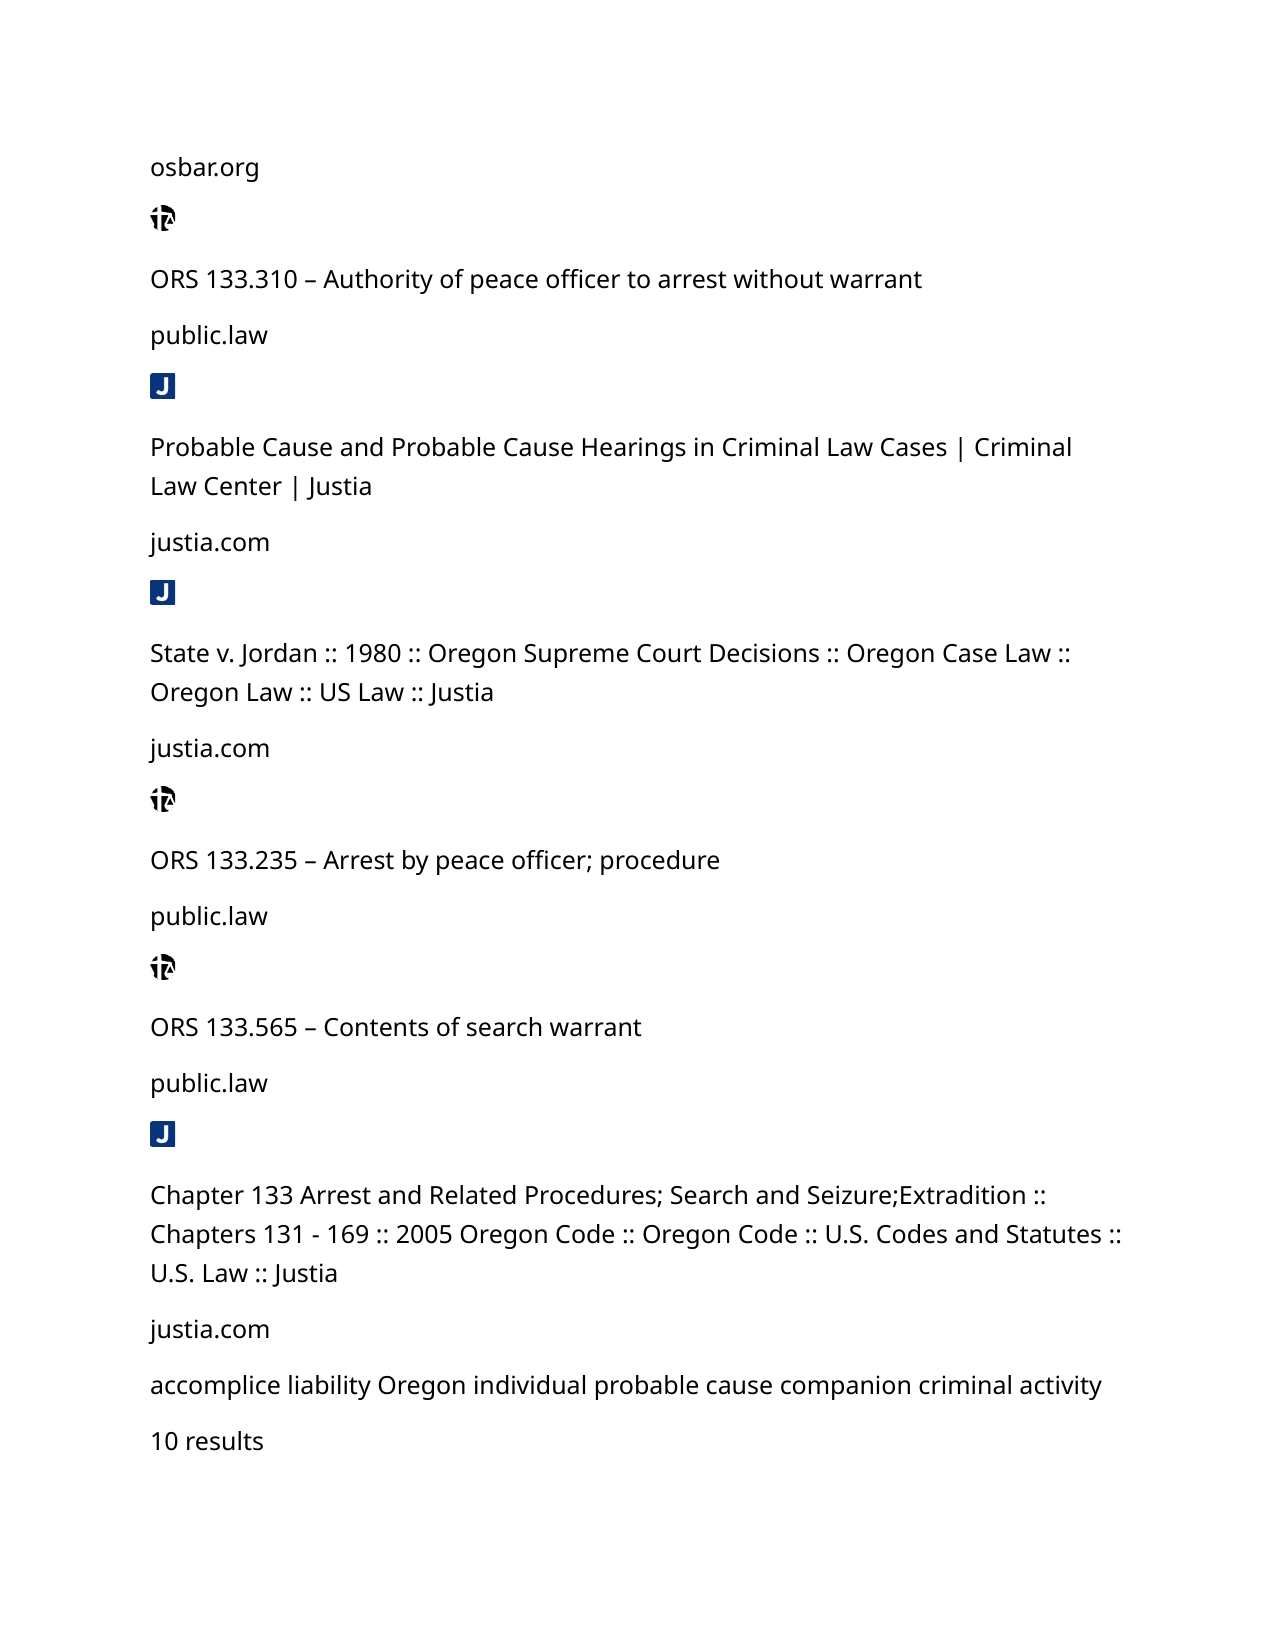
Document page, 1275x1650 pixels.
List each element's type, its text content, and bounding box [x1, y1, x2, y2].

text osbar.org [150, 150, 1125, 184]
text Chapter 133 Arrest and Related Procedures; Search and Seizure;Extradition :: Chapters 131 - 169 :: 2005 Oregon Code :: Oregon Code :: U.S. Codes and Statutes :: U.S. Law :: Justia [150, 1177, 1125, 1290]
text 10 results [150, 1423, 1125, 1457]
picture [150, 205, 175, 231]
text public.law [150, 317, 1125, 352]
text ORS 133.310 – Authority of peace officer to arrest without warrant [150, 262, 1125, 296]
text justia.com [150, 1312, 1125, 1346]
text ORS 133.235 – Arrest by peace officer; procedure [150, 842, 1125, 877]
picture [150, 1121, 175, 1147]
picture [150, 373, 175, 399]
text State v. Jordan :: 1980 :: Oregon Supreme Court Decisions :: Oregon Case Law :: Oregon Law :: US Law :: Justia [150, 636, 1125, 709]
text Probable Cause and Probable Cause Hearings in Criminal Law Cases | Criminal Law Center | Justia [150, 429, 1125, 502]
text public.law [150, 1066, 1125, 1100]
text public.law [150, 898, 1125, 932]
text justia.com [150, 524, 1125, 558]
picture [150, 580, 175, 605]
text ORS 133.565 – Contents of search warrant [150, 1010, 1125, 1044]
picture [150, 786, 175, 812]
picture [150, 954, 175, 980]
text justia.com [150, 731, 1125, 765]
text accomplice liability Oregon individual probable cause companion criminal activity [150, 1367, 1125, 1402]
